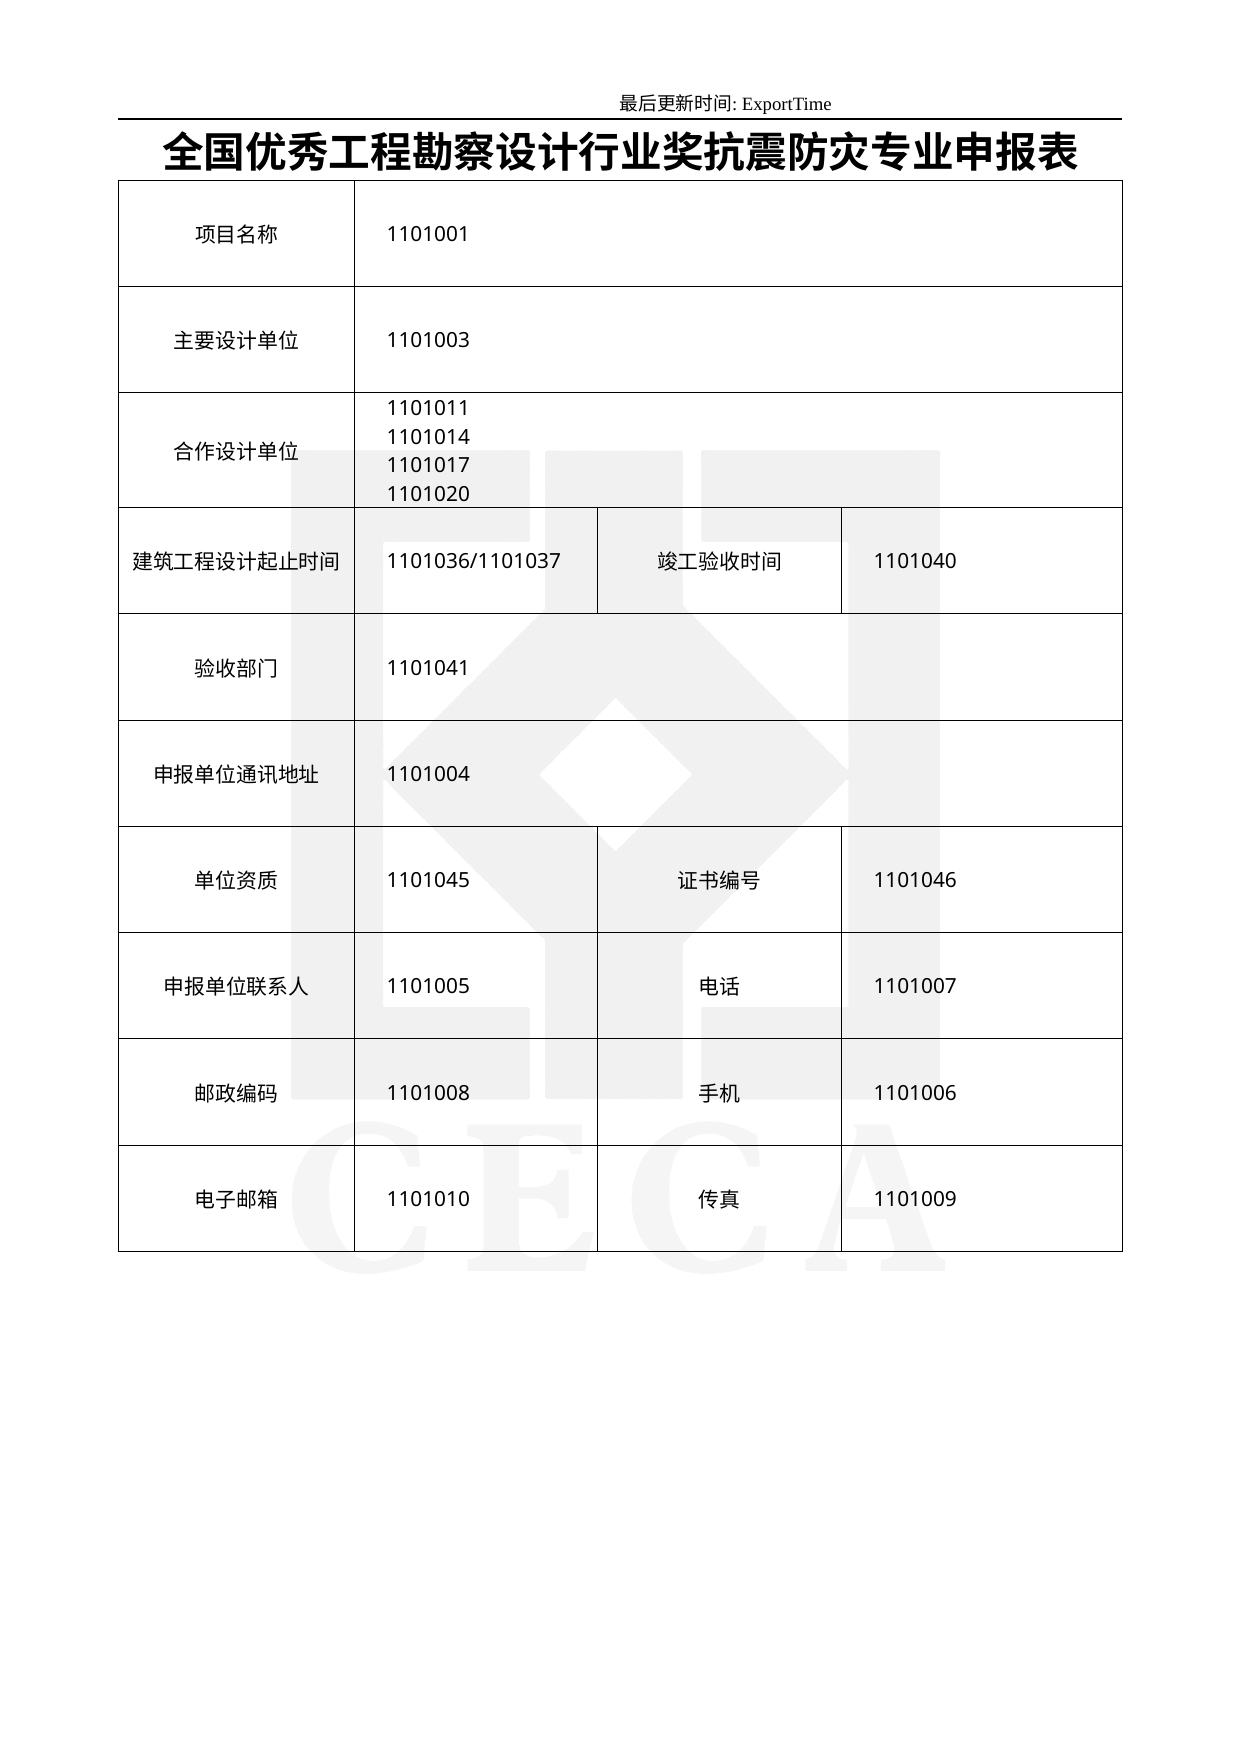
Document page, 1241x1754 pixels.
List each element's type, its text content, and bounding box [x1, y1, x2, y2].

table_cell 电子邮箱 [119, 1146, 354, 1251]
table_cell 1101009 [842, 1146, 1122, 1251]
table_cell 1101046 [842, 827, 1122, 932]
table_cell 1101045 [355, 827, 597, 932]
table_cell 证书编号 [598, 827, 841, 932]
table_header 1101001 [355, 181, 1122, 286]
table_cell 合作设计单位 [119, 393, 354, 507]
table_cell 1101004 [355, 721, 1122, 826]
table_cell 1101011 1101014 1101017 1101020 [355, 393, 1122, 507]
table_cell 竣工验收时间 [598, 508, 841, 613]
table_cell 验收部门 [119, 614, 354, 719]
table_cell 1101041 [355, 614, 1122, 719]
table_cell 单位资质 [119, 827, 354, 932]
table_cell 邮政编码 [119, 1039, 354, 1144]
table_cell 建筑工程设计起止时间 [119, 508, 354, 613]
table_cell 1101008 [355, 1039, 597, 1144]
table_cell 1101003 [355, 287, 1122, 392]
table_cell 申报单位联系人 [119, 933, 354, 1038]
text 全国优秀工程勘察设计行业奖抗震防灾专业申报表 [118, 120, 1122, 180]
table_cell 手机 [598, 1039, 841, 1144]
table_cell 申报单位通讯地址 [119, 721, 354, 826]
table_cell 1101010 [355, 1146, 597, 1251]
table_cell 1101040 [842, 508, 1122, 613]
table_cell 1101007 [842, 933, 1122, 1038]
table_cell 1101005 [355, 933, 597, 1038]
table_cell 1101036/1101037 [355, 508, 597, 613]
table_cell 传真 [598, 1146, 841, 1251]
table_cell 1101006 [842, 1039, 1122, 1144]
table_cell 主要设计单位 [119, 287, 354, 392]
table_cell 电话 [598, 933, 841, 1038]
table_header 项目名称 [119, 181, 354, 286]
